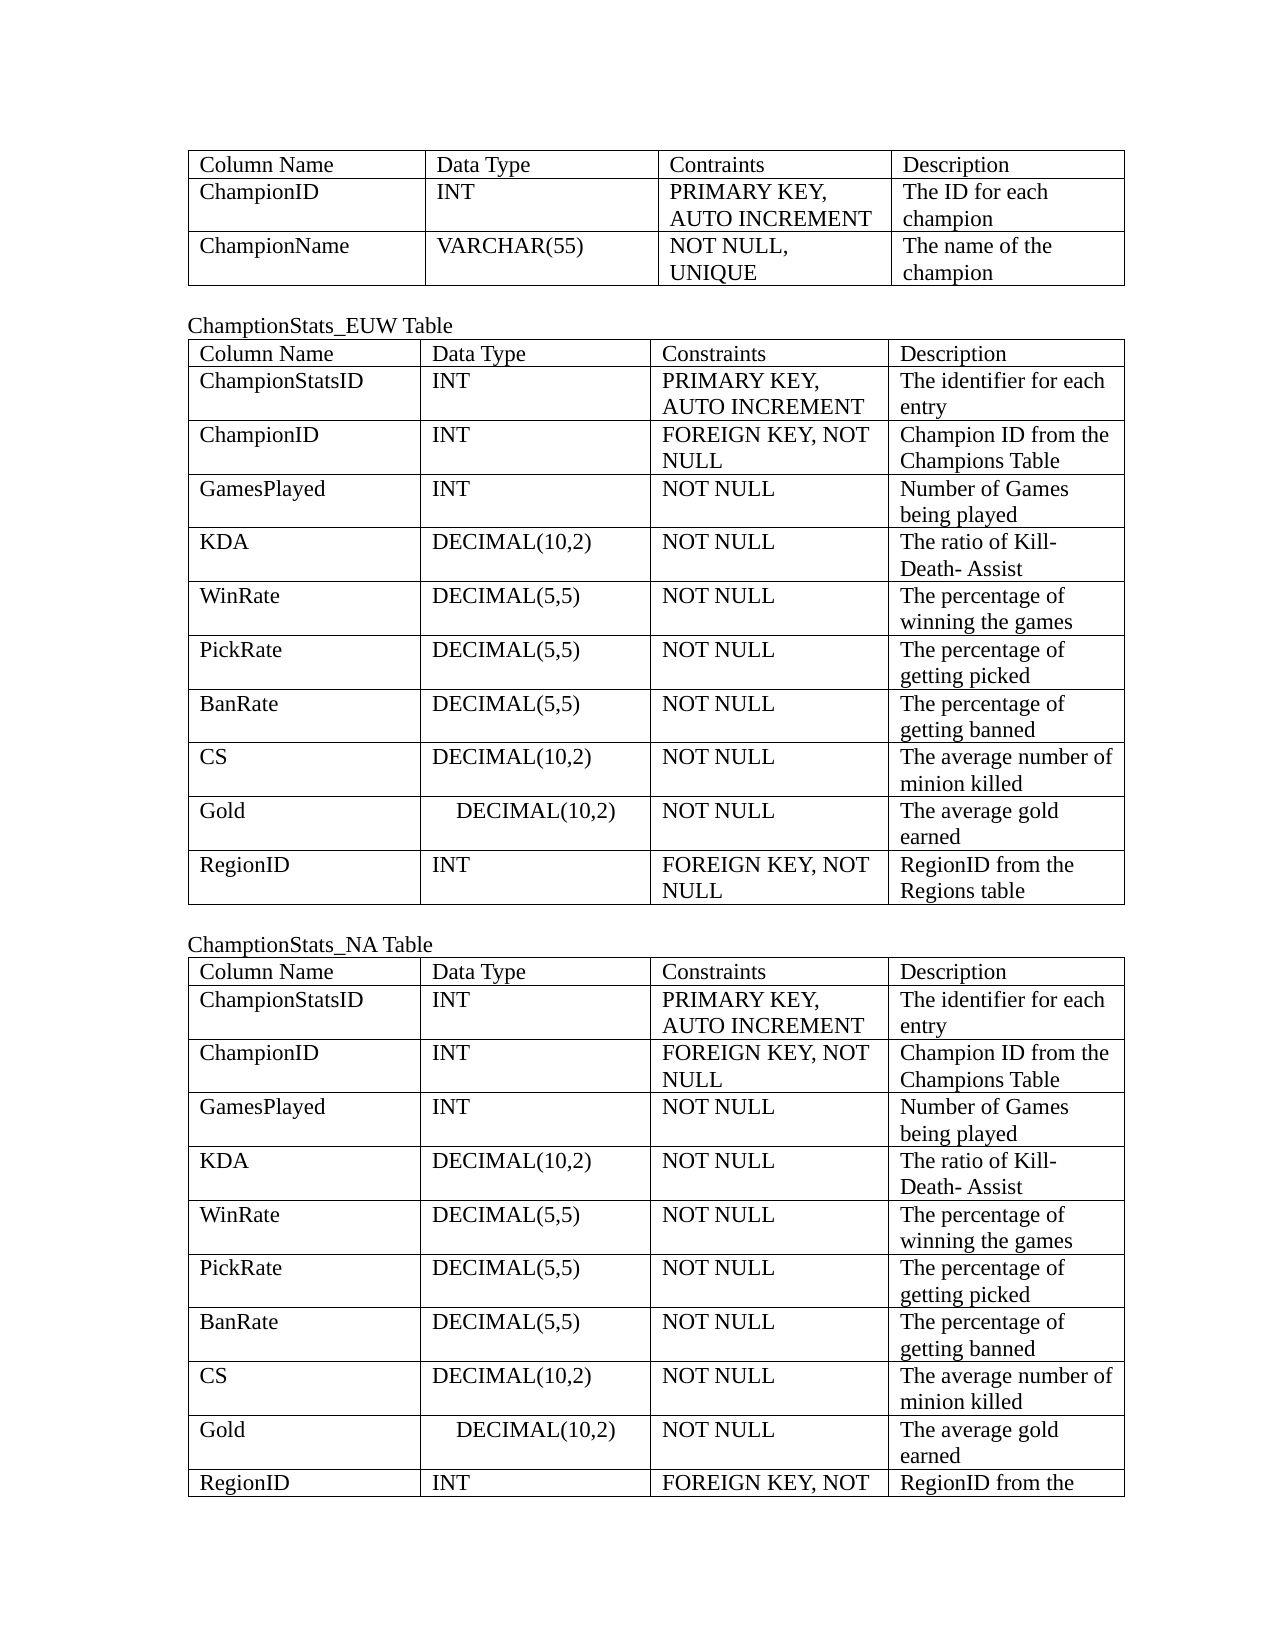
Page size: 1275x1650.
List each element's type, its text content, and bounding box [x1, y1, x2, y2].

table_cell DECIMAL(5,5) [421, 1255, 650, 1307]
table_header Description [889, 958, 1124, 985]
table_cell PickRate [189, 1255, 420, 1307]
table_cell The percentage of getting picked [889, 1255, 1124, 1307]
table_header Constraints [651, 340, 888, 366]
table_cell INT [421, 475, 650, 527]
table_cell DECIMAL(10,2) [421, 797, 650, 850]
table_cell ChampionID [189, 179, 425, 231]
table_cell DECIMAL(10,2) [421, 743, 650, 796]
table_cell RegionID [189, 851, 420, 903]
table_cell The percentage of winning the games [889, 1201, 1124, 1253]
table_cell NOT NULL [651, 797, 888, 850]
table_cell ChampionStatsID [189, 367, 420, 420]
table_cell NOT NULL [651, 1093, 888, 1146]
table_header Description [892, 151, 1124, 177]
table_cell NOT NULL [651, 1201, 888, 1253]
table_cell GamesPlayed [189, 475, 420, 527]
table_header Column Name [189, 958, 420, 985]
table_cell NOT NULL [651, 636, 888, 688]
table_cell ChampionName [189, 232, 425, 285]
table_cell Gold [189, 797, 420, 850]
table_cell The average number of minion killed [889, 743, 1124, 796]
table_cell NOT NULL [651, 1362, 888, 1415]
table_cell The identifier for each entry [889, 986, 1124, 1038]
table_header Column Name [189, 340, 420, 366]
table_cell KDA [189, 1147, 420, 1200]
table_cell FOREIGN KEY, NOT NULL [651, 421, 888, 473]
table_cell The ratio of Kill- Death- Assist [889, 1147, 1124, 1200]
table_cell PRIMARY KEY, AUTO INCREMENT [651, 986, 888, 1038]
table_cell INT [421, 1040, 650, 1092]
table_cell VARCHAR(55) [426, 232, 658, 285]
table_cell DECIMAL(5,5) [421, 1308, 650, 1361]
table_cell RegionID from the Regions table [889, 851, 1124, 903]
table_cell NOT NULL [651, 1147, 888, 1200]
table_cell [889, 1470, 1124, 1496]
table_header Column Name [189, 151, 425, 177]
table_cell Number of Games being played [889, 1093, 1124, 1146]
table_cell BanRate [189, 1308, 420, 1361]
table_cell INT [421, 421, 650, 473]
table_cell NOT NULL [651, 1416, 888, 1468]
table_cell The percentage of winning the games [889, 582, 1124, 635]
table_cell NOT NULL [651, 582, 888, 635]
table_cell NOT NULL [651, 743, 888, 796]
table_cell DECIMAL(10,2) [421, 528, 650, 581]
table_cell NOT NULL [651, 1308, 888, 1361]
table_cell INT [421, 986, 650, 1038]
table_header Description [889, 340, 1124, 366]
table_cell NOT NULL, UNIQUE [659, 232, 891, 285]
text ChamptionStats_EUW Table [187, 312, 1125, 339]
table_cell The average gold earned [889, 1416, 1124, 1468]
table_cell INT [421, 367, 650, 420]
table_cell KDA [189, 528, 420, 581]
table_cell NOT NULL [651, 1255, 888, 1307]
table_cell NOT NULL [651, 475, 888, 527]
table_header Data Type [426, 151, 658, 177]
table_cell DECIMAL(10,2) [421, 1147, 650, 1200]
table_cell DECIMAL(5,5) [421, 1201, 650, 1253]
table_cell The average number of minion killed [889, 1362, 1124, 1415]
table_cell GamesPlayed [189, 1093, 420, 1146]
table_cell DECIMAL(10,2) [421, 1416, 650, 1468]
table_cell The percentage of getting banned [889, 690, 1124, 742]
table_cell The average gold earned [889, 797, 1124, 850]
table_cell ChampionID [189, 421, 420, 473]
table_cell Champion ID from the Champions Table [889, 421, 1124, 473]
table_cell The identifier for each entry [889, 367, 1124, 420]
text ChamptionStats_NA Table [187, 931, 1125, 957]
table_cell PRIMARY KEY, AUTO INCREMENT [659, 179, 891, 231]
table_cell DECIMAL(5,5) [421, 582, 650, 635]
table_cell RegionID [189, 1470, 420, 1496]
table_cell FOREIGN KEY, NOT NULL [651, 1040, 888, 1092]
table_cell CS [189, 1362, 420, 1415]
table_header Contraints [659, 151, 891, 177]
table_cell INT [421, 1470, 650, 1496]
table_cell WinRate [189, 1201, 420, 1253]
table_header Data Type [421, 340, 650, 366]
table_cell WinRate [189, 582, 420, 635]
table_cell DECIMAL(5,5) [421, 690, 650, 742]
table_cell DECIMAL(10,2) [421, 1362, 650, 1415]
table_cell Number of Games being played [889, 475, 1124, 527]
table_cell The ratio of Kill- Death- Assist [889, 528, 1124, 581]
table_cell DECIMAL(5,5) [421, 636, 650, 688]
table_cell The percentage of getting banned [889, 1308, 1124, 1361]
table_cell Gold [189, 1416, 420, 1468]
table_cell The percentage of getting picked [889, 636, 1124, 688]
table_cell FOREIGN KEY, NOT NULL [651, 851, 888, 903]
table_header Data Type [421, 958, 650, 985]
table_cell BanRate [189, 690, 420, 742]
table_header Constraints [651, 958, 888, 985]
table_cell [651, 1470, 888, 1496]
table_cell ChampionStatsID [189, 986, 420, 1038]
table_cell PRIMARY KEY, AUTO INCREMENT [651, 367, 888, 420]
table_cell ChampionID [189, 1040, 420, 1092]
table_cell NOT NULL [651, 690, 888, 742]
table_cell INT [426, 179, 658, 231]
table_cell INT [421, 1093, 650, 1146]
table_cell PickRate [189, 636, 420, 688]
table_cell NOT NULL [651, 528, 888, 581]
table_cell The ID for each champion [892, 179, 1124, 231]
table_cell INT [421, 851, 650, 903]
table_cell Champion ID from the Champions Table [889, 1040, 1124, 1092]
table_cell The name of the champion [892, 232, 1124, 285]
table_cell CS [189, 743, 420, 796]
